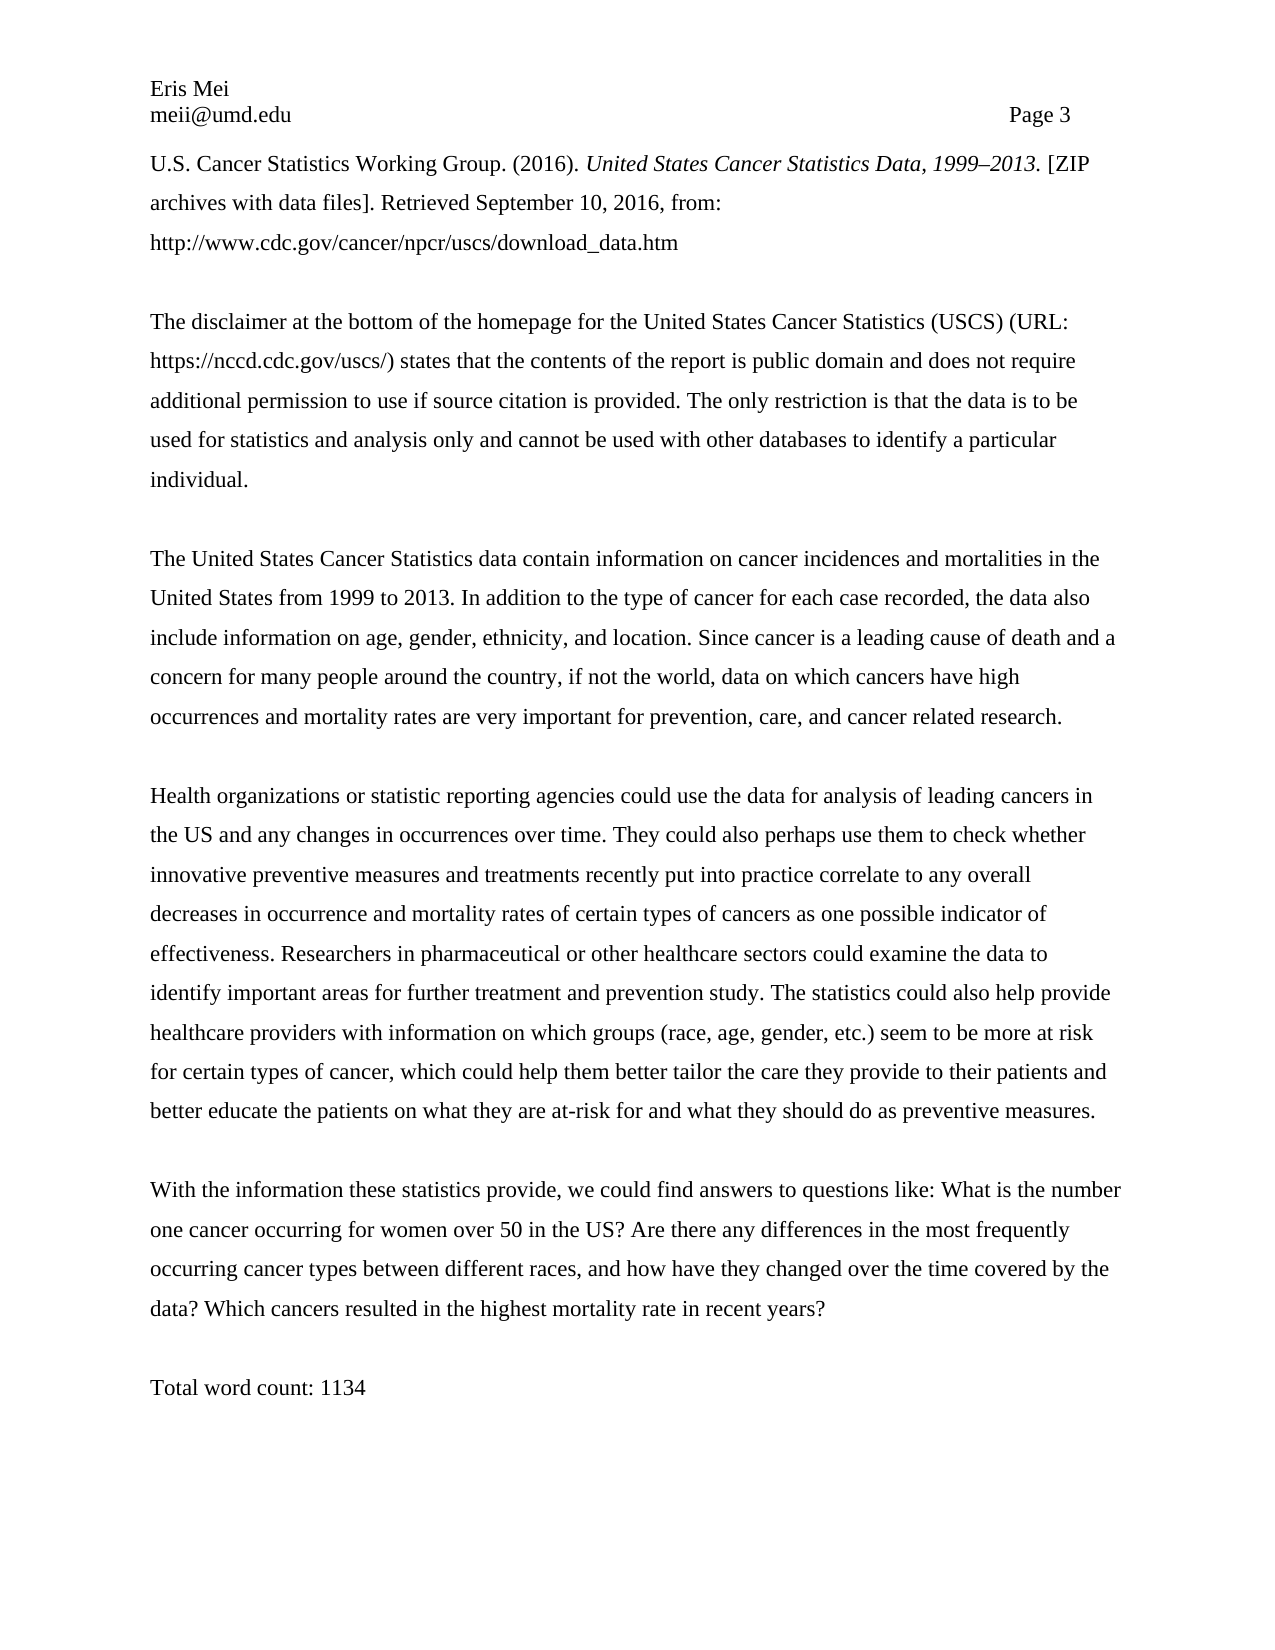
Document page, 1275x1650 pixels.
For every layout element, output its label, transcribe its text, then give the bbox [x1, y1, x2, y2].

text Health organizations or statistic reporting agencies could use the data for analysis of leading cancers in the US and any changes in occurrences over time. They could also perhaps use them to check whether innovative preventive measures and treatments recently put into practice correlate to any overall decreases in occurrence and mortality rates of certain types of cancers as one possible indicator of effectiveness. Researchers in pharmaceutical or other healthcare sectors could examine the data to identify important areas for further treatment and prevention study. The statistics could also help provide healthcare providers with information on which groups (race, age, gender, etc.) seem to be more at risk for certain types of cancer, which could help them better tailor the care they provide to their patients and better educate the patients on what they are at-risk for and what they should do as preventive measures. [150, 782, 1125, 1124]
text Total word count: 1134 [150, 1374, 1125, 1400]
text U.S. Cancer Statistics Working Group. (2016). United States Cancer Statistics Data, 1999–2013. [ZIP archives with data files]. Retrieved September 10, 2016, from: http://www.cdc.gov/cancer/npcr/uscs/download_data.htm [150, 150, 1125, 255]
text With the information these statistics provide, we could find answers to questions like: What is the number one cancer occurring for women over 50 in the US? Are there any differences in the most frequently occurring cancer types between different races, and how have they changed over the time covered by the data? Which cancers resulted in the highest mortality rate in recent years? [150, 1176, 1125, 1321]
text The United States Cancer Statistics data contain information on cancer incidences and mortalities in the United States from 1999 to 2013. In addition to the type of cancer for each case recorded, the data also include information on age, gender, ethnicity, and location. Since cancer is a leading cause of death and a concern for many people around the country, if not the world, data on which cancers have high occurrences and mortality rates are very important for prevention, care, and cancer related research. [150, 545, 1125, 729]
text The disclaimer at the bottom of the homepage for the United States Cancer Statistics (USCS) (URL: https://nccd.cdc.gov/uscs/) states that the contents of the report is public domain and does not require additional permission to use if source citation is provided. The only restriction is that the data is to be used for statistics and analysis only and cannot be used with other databases to identify a particular individual. [150, 308, 1125, 492]
